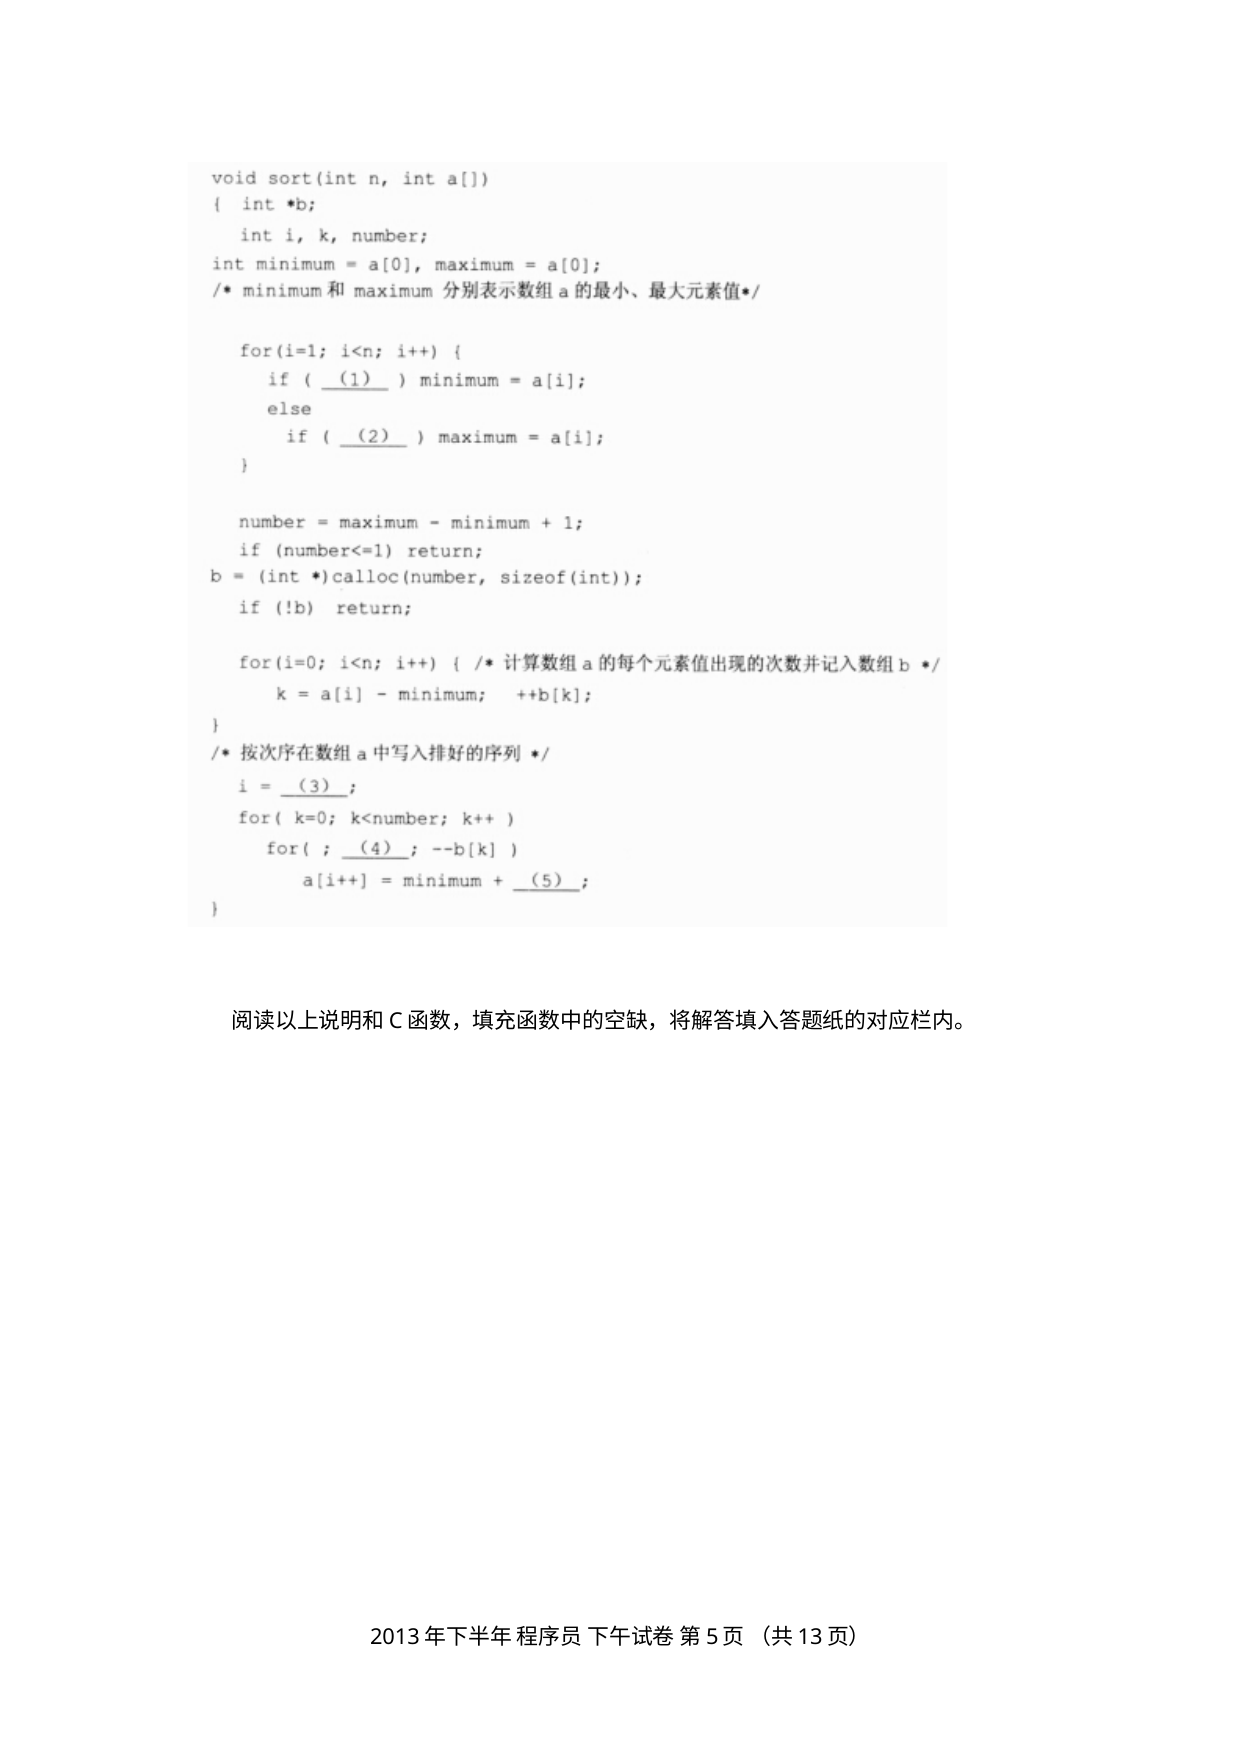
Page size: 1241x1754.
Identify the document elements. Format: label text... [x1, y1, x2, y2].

picture [187, 162, 948, 927]
text 阅读以上说明和C函数，填充函数中的空缺，将解答填入答题纸的对应栏内。 [187, 1003, 1053, 1035]
